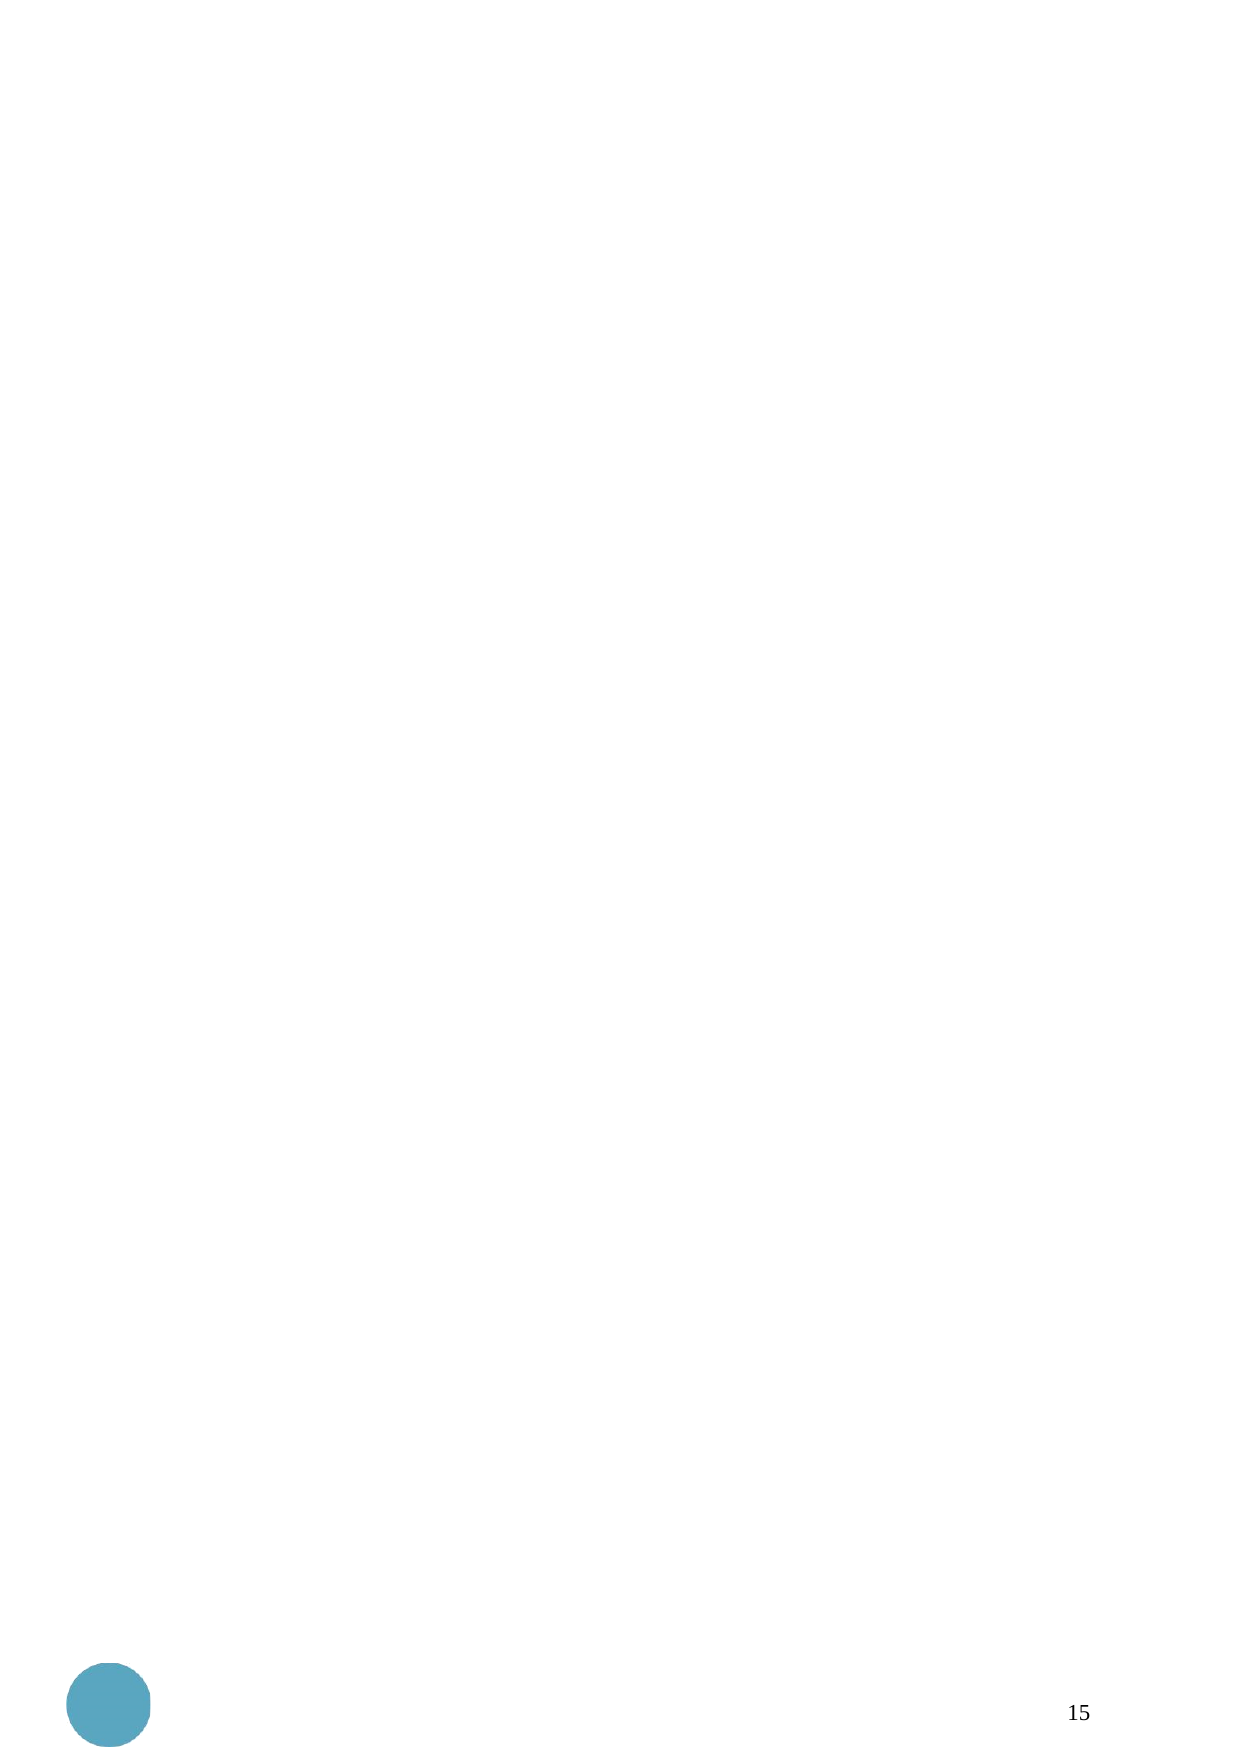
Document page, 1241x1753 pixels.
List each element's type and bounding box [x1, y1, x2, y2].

picture [66, 1663, 151, 1747]
